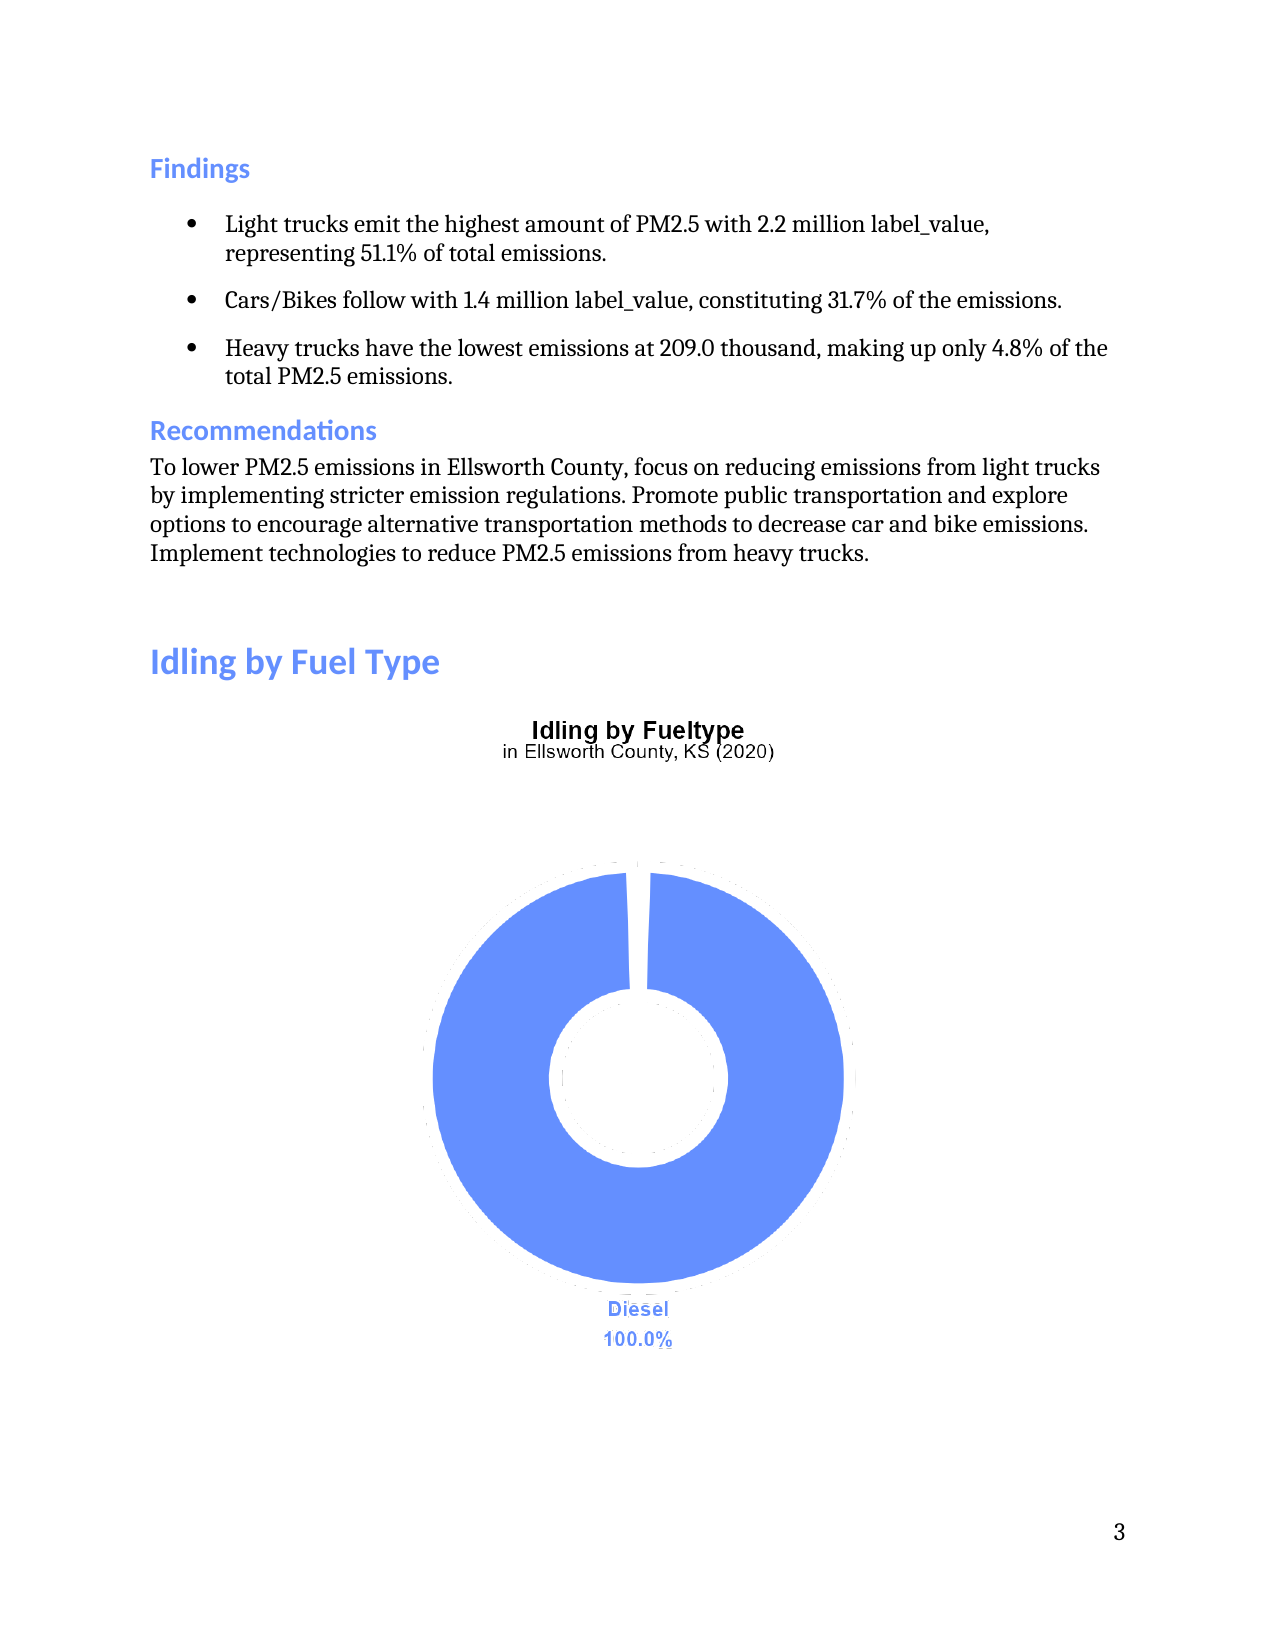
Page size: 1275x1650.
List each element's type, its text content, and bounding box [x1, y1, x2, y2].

text Heavy trucks have the lowest emissions at 209.0 thousand, making up only 4.8% of the total PM2.5 emissions. [187, 333, 1125, 391]
subtitle Recommendations [150, 412, 1125, 447]
text Light trucks emit the highest amount of PM2.5 with 2.2 million label_value, representing 51.1% of total emissions. [187, 210, 1125, 267]
subtitle Findings [150, 150, 1125, 186]
text To lower PM2.5 emissions in Ellsworth County, focus on reducing emissions from light trucks by implementing stricter emission regulations. Promote public transportation and explore options to encourage alternative transportation methods to decrease car and bike emissions. Implement technologies to reduce PM2.5 emissions from heavy trucks. [150, 453, 1125, 568]
picture [300, 709, 976, 1385]
subtitle Idling by Fuel Type [150, 638, 1125, 684]
text Cars/Bikes follow with 1.4 million label_value, constituting 31.7% of the emissions. [187, 286, 1125, 315]
